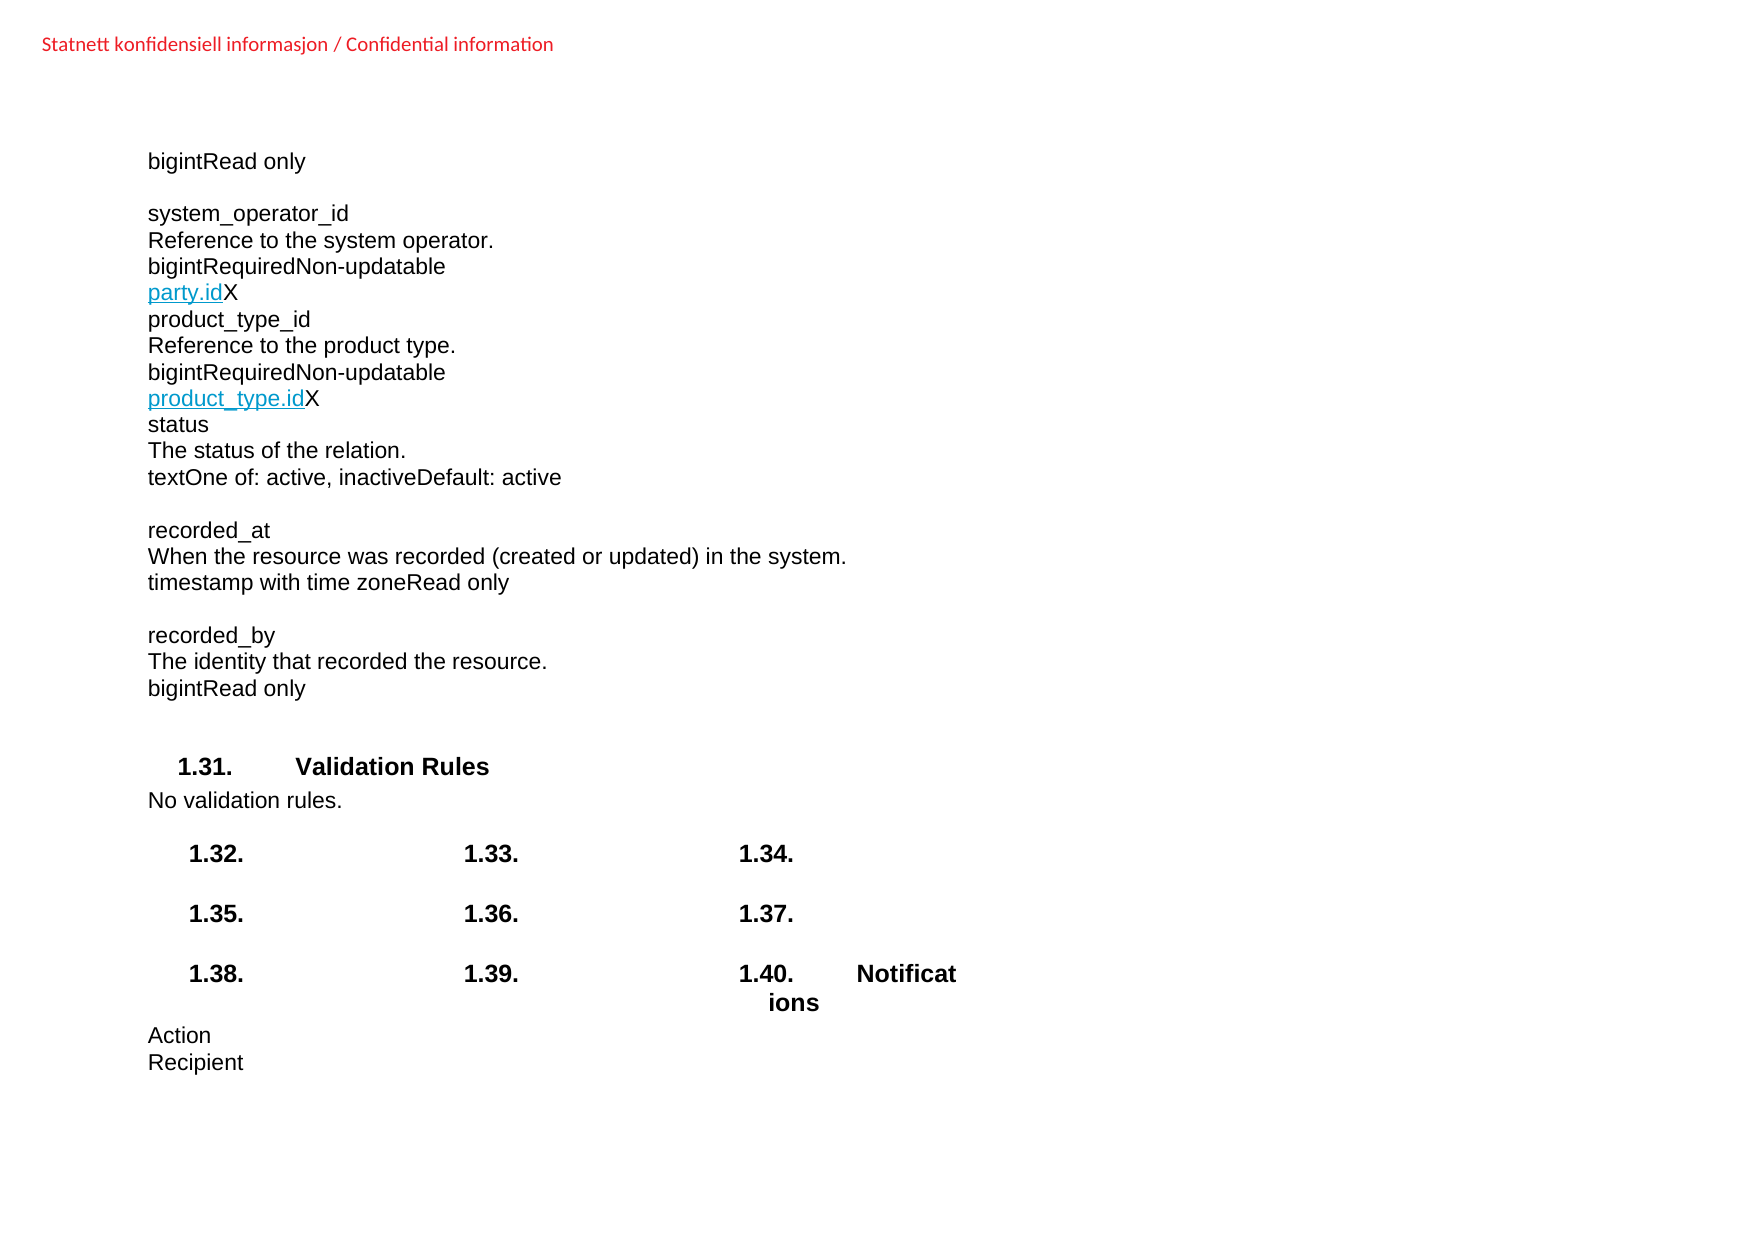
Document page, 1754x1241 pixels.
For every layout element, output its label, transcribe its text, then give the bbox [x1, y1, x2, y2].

subtitle Notifications [463, 899, 686, 927]
table_cell [698, 874, 973, 934]
table_header Recipient [423, 814, 698, 874]
table_cell [698, 934, 973, 1022]
table_header Comment [698, 814, 973, 874]
table_header Action [148, 814, 423, 874]
subtitle Notifications [738, 839, 961, 867]
subtitle Notifications [738, 959, 961, 1016]
subtitle Notifications [188, 899, 411, 927]
subtitle Notifications [463, 959, 686, 987]
subtitle Validation Rules [177, 752, 1606, 781]
table_cell create [148, 874, 423, 934]
subtitle Notifications [463, 839, 686, 867]
table_cell SO on SOPT [423, 934, 698, 1022]
table_cell All active SPs, SO on SOPT [423, 874, 698, 934]
table_cell update, delete [148, 934, 423, 1022]
subtitle Notifications [738, 899, 961, 927]
subtitle Notifications [188, 959, 411, 987]
subtitle Notifications [188, 839, 411, 867]
